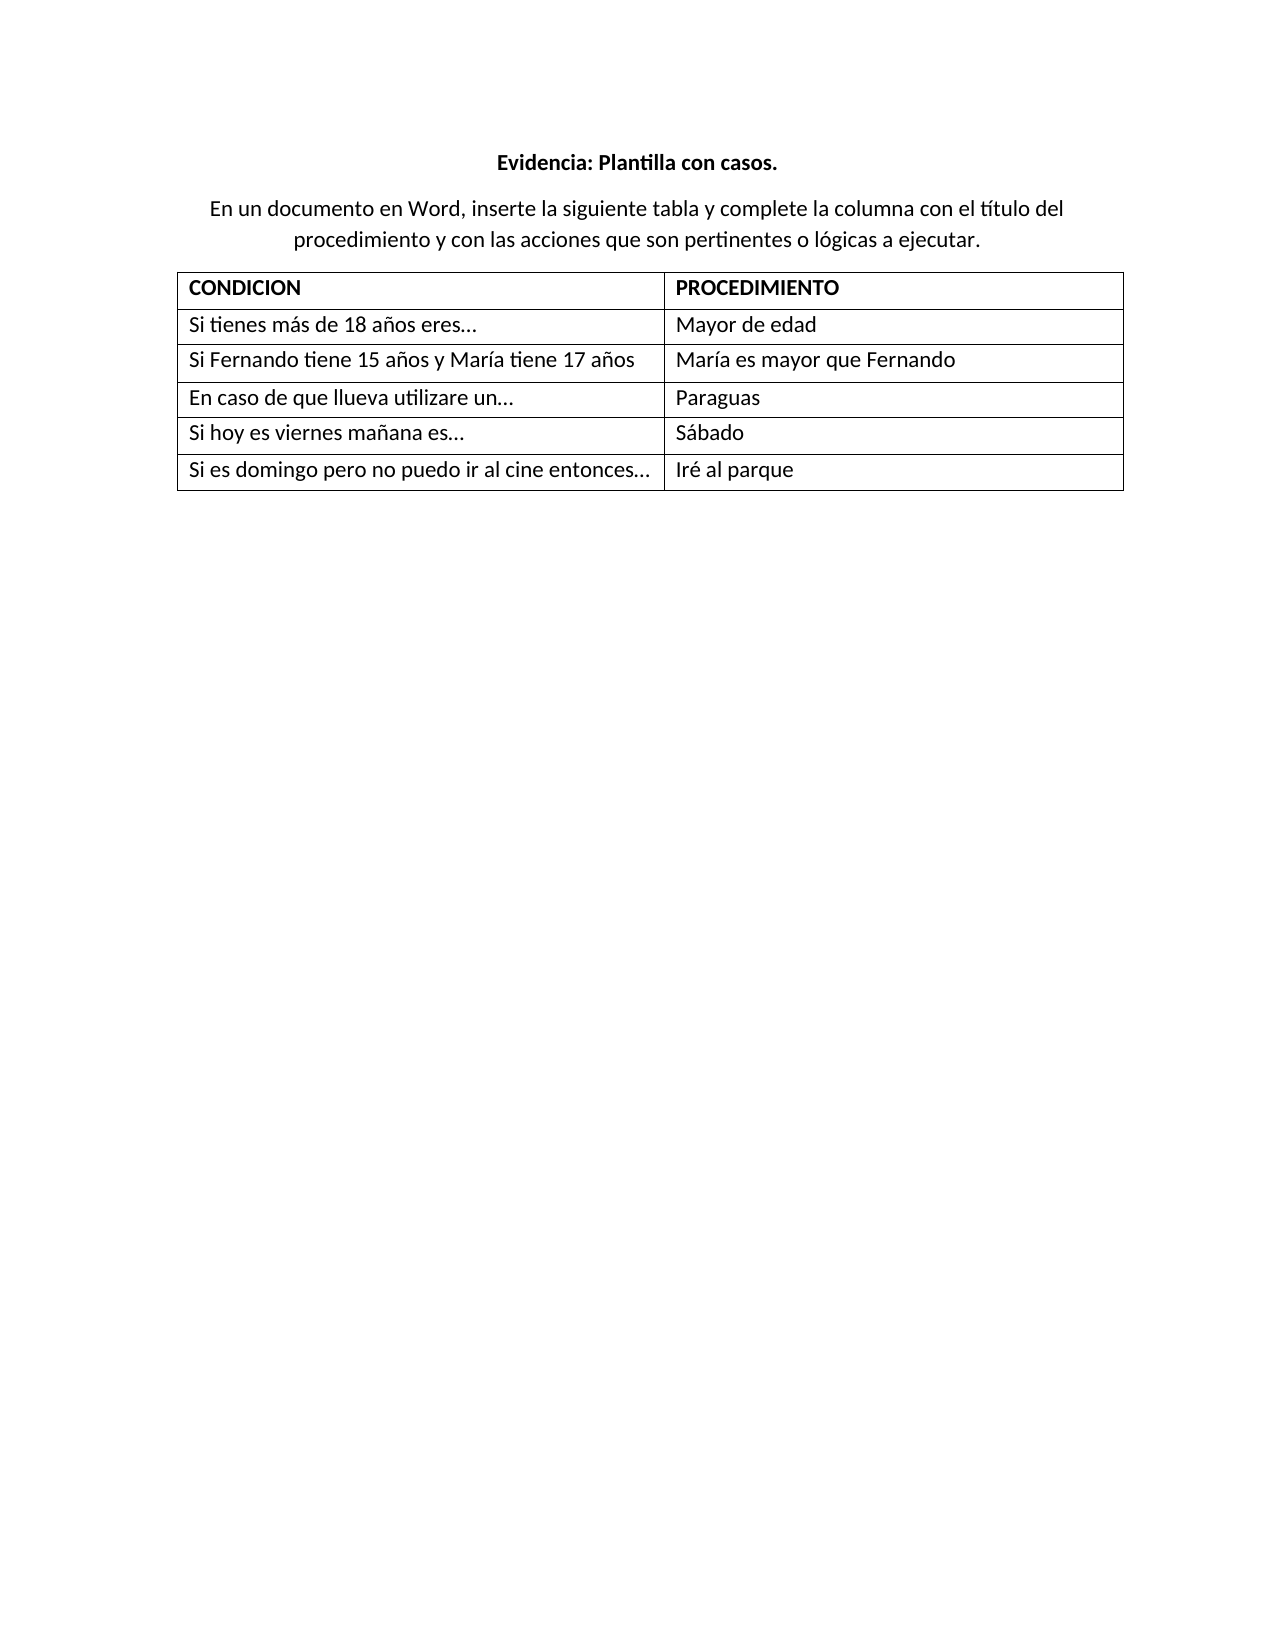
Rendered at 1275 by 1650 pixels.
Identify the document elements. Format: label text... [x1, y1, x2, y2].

table_header PROCEDIMIENTO [665, 273, 1123, 309]
table_cell Sábado [665, 418, 1123, 454]
table_cell María es mayor que Fernando [665, 345, 1123, 382]
text Evidencia: Plantilla con casos. [177, 148, 1098, 176]
table_cell Si hoy es viernes mañana es… [178, 418, 664, 454]
table_cell Iré al parque [665, 455, 1123, 490]
table_cell Paraguas [665, 383, 1123, 417]
table_cell Si es domingo pero no puedo ir al cine entonces… [178, 455, 664, 490]
table_cell En caso de que llueva utilizare un… [178, 383, 664, 417]
table_cell Si tienes más de 18 años eres… [178, 310, 664, 344]
table_header CONDICION [178, 273, 664, 309]
table_cell Si Fernando tiene 15 años y María tiene 17 años [178, 345, 664, 382]
text En un documento en Word, inserte la siguiente tabla y complete la columna con el título del procedimiento y con las acciones que son pertinentes o lógicas a ejecutar. [177, 194, 1098, 253]
table_cell Mayor de edad [665, 310, 1123, 344]
